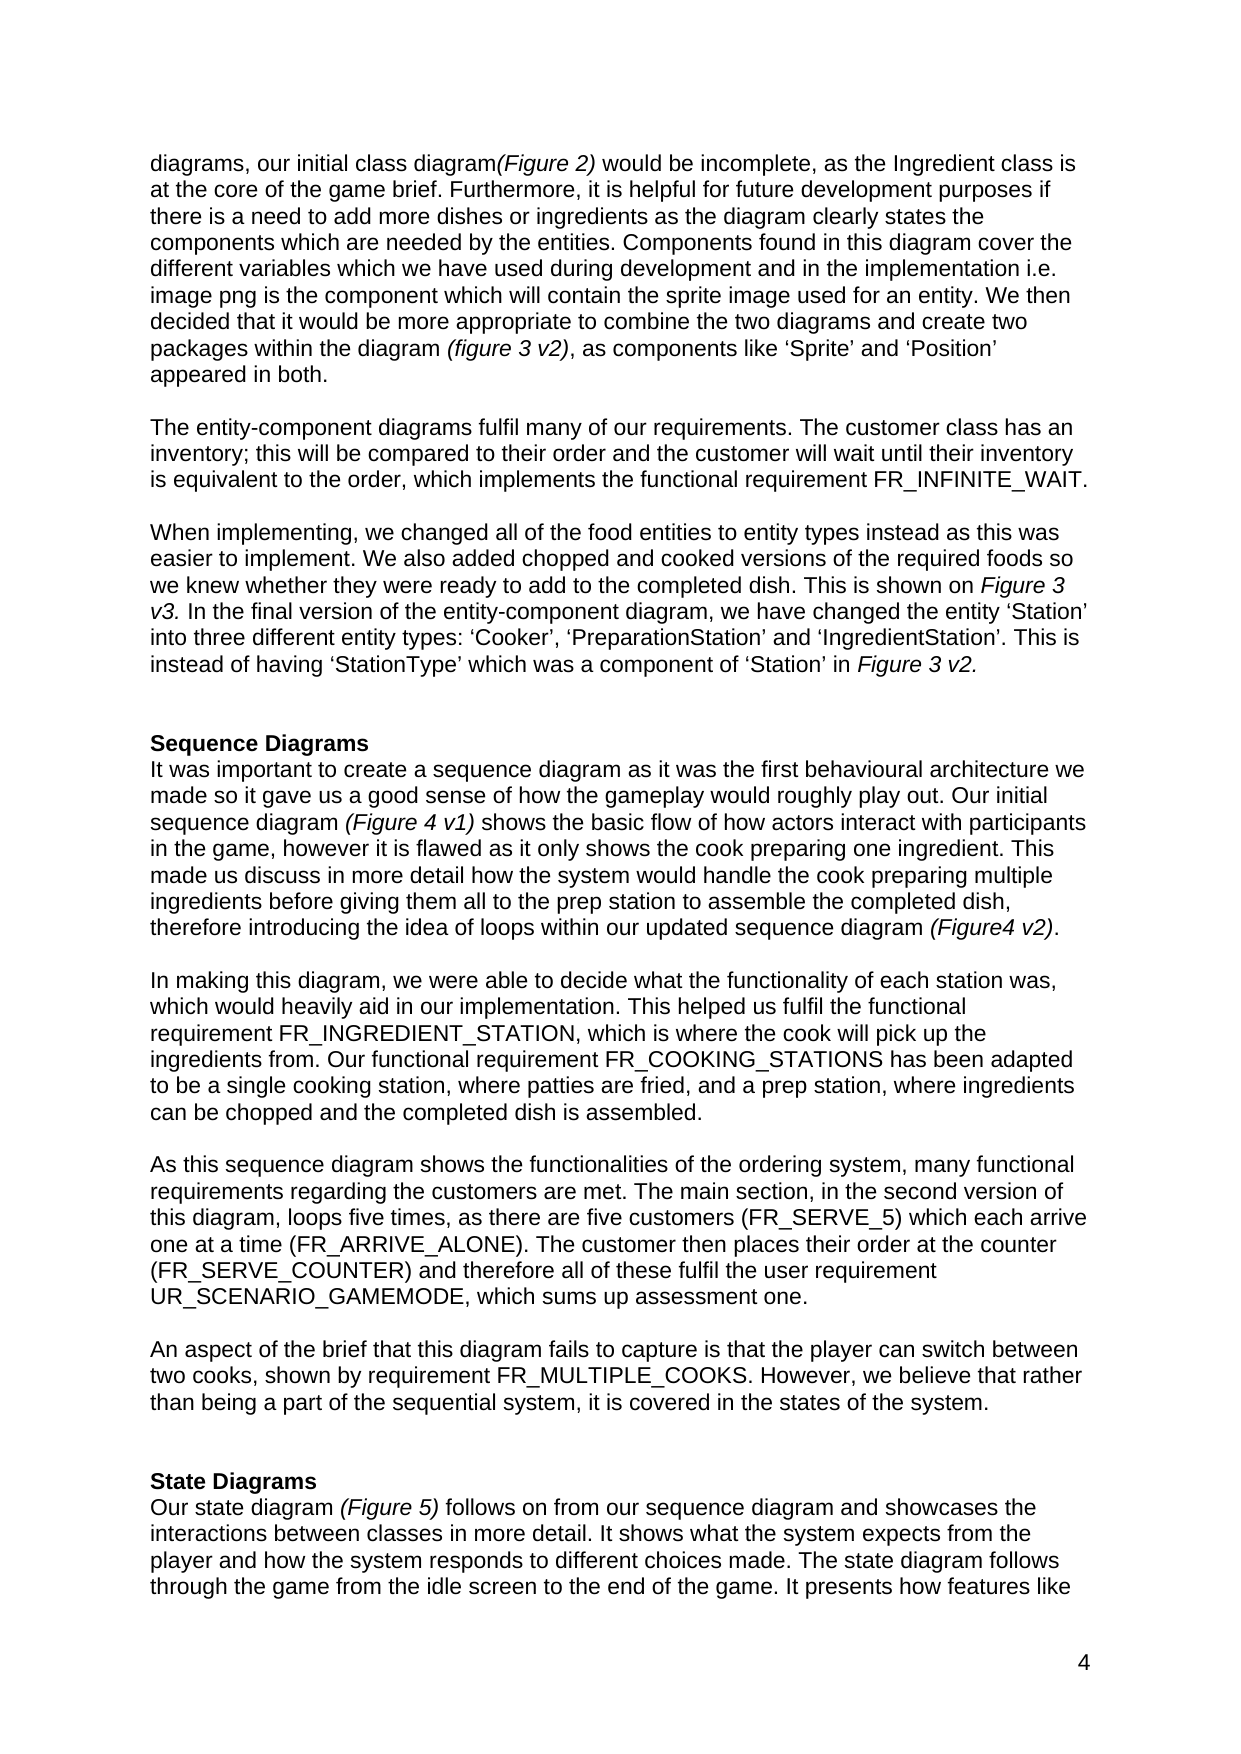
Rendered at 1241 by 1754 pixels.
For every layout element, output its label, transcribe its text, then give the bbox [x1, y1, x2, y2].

text State Diagrams [150, 1468, 1090, 1494]
text An aspect of the brief that this diagram fails to capture is that the player can switch between two cooks, shown by requirement FR_MULTIPLE_COOKS. However, we believe that rather than being a part of the sequential system, it is covered in the states of the system. [150, 1336, 1090, 1415]
text As this sequence diagram shows the functionalities of the ordering system, many functional requirements regarding the customers are met. The main section, in the second version of this diagram, loops five times, as there are five customers (FR_SERVE_5) which each arrive one at a time (FR_ARRIVE_ALONE). The customer then places their order at the counter (FR_SERVE_COUNTER) and therefore all of these fulfil the user requirement UR_SCENARIO_GAMEMODE, which sums up assessment one. [150, 1151, 1090, 1309]
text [150, 1494, 1090, 1599]
text In making this diagram, we were able to decide what the functionality of each station was, which would heavily aid in our implementation. This helped us fulfil the functional requirement FR_INGREDIENT_STATION, which is where the cook will pick up the ingredients from. Our functional requirement FR_COOKING_STATIONS has been adapted to be a single cooking station, where patties are fried, and a prep station, where ingredients can be chopped and the completed dish is assembled. [150, 967, 1090, 1125]
text Sequence Diagrams [150, 730, 1090, 756]
text It was important to create a sequence diagram as it was the first behavioural architecture we made so it gave us a good sense of how the gameplay would roughly play out. Our initial sequence diagram (Figure 4 v1) shows the basic flow of how actors interact with participants in the game, however it is flawed as it only shows the cook preparing one ingredient. This made us discuss in more detail how the system would handle the cook preparing multiple ingredients before giving them all to the prep station to assemble the completed dish, therefore introducing the idea of loops within our updated sequence diagram (Figure4 v2). [150, 756, 1090, 941]
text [150, 150, 1090, 387]
text When implementing, we changed all of the food entities to entity types instead as this was easier to implement. We also added chopped and cooked versions of the required foods so we knew whether they were ready to add to the completed dish. This is shown on Figure 3 v3. In the final version of the entity-component diagram, we have changed the entity ‘Station’ into three different entity types: ‘Cooker’, ‘PreparationStation’ and ‘IngredientStation’. This is instead of having ‘StationType’ which was a component of ‘Station’ in Figure 3 v2. [150, 519, 1090, 677]
text The entity-component diagrams fulfil many of our requirements. The customer class has an inventory; this will be compared to their order and the customer will wait until their inventory is equivalent to the order, which implements the functional requirement FR_INFINITE_WAIT. [150, 413, 1090, 493]
